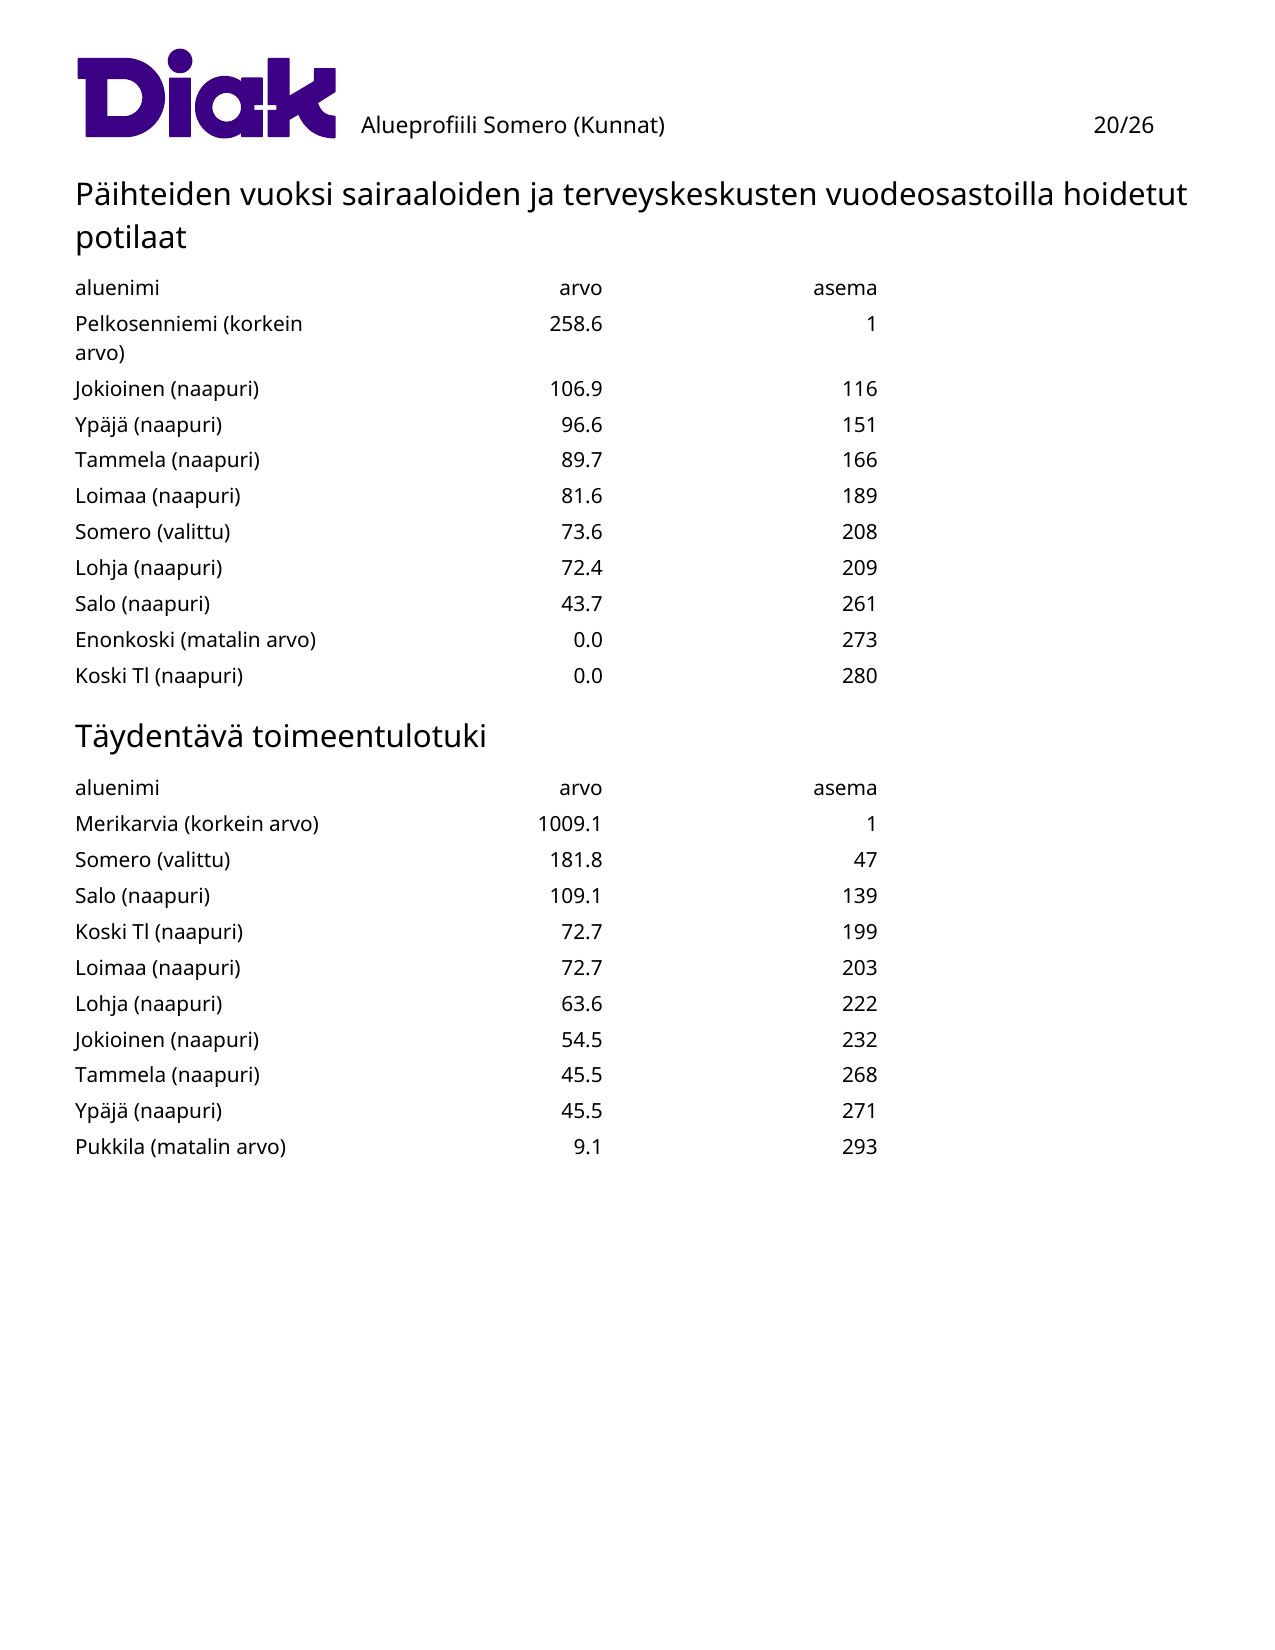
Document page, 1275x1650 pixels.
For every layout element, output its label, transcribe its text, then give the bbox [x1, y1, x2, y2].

table_cell 0.0 [339, 658, 614, 693]
table_cell 209 [614, 550, 889, 586]
table_header arvo [339, 769, 614, 805]
table_cell Lohja (naapuri) [64, 550, 339, 586]
table_cell Ypäjä (naapuri) [64, 406, 339, 442]
table_cell 273 [614, 622, 889, 657]
table_cell 9.1 [339, 1129, 614, 1165]
table_header asema [614, 769, 889, 805]
table_cell 166 [614, 442, 889, 478]
table_cell Ypäjä (naapuri) [64, 1093, 339, 1129]
table_cell 181.8 [339, 841, 614, 877]
table_header arvo [339, 270, 614, 306]
table_cell 54.5 [339, 1021, 614, 1057]
table_cell 258.6 [339, 306, 614, 370]
table_cell 72.7 [339, 949, 614, 985]
table_cell 268 [614, 1057, 889, 1093]
table_cell 203 [614, 949, 889, 985]
table_cell Merikarvia (korkein arvo) [64, 805, 339, 841]
table_cell 1009.1 [339, 805, 614, 841]
table_cell 151 [614, 406, 889, 442]
table_cell Tammela (naapuri) [64, 442, 339, 478]
table_cell Loimaa (naapuri) [64, 949, 339, 985]
table_cell Koski Tl (naapuri) [64, 913, 339, 949]
table_cell 0.0 [339, 622, 614, 657]
table_cell 81.6 [339, 478, 614, 514]
table_cell Enonkoski (matalin arvo) [64, 622, 339, 657]
table_cell Pelkosenniemi (korkein arvo) [64, 306, 339, 370]
table_cell 106.9 [339, 370, 614, 406]
table_cell Lohja (naapuri) [64, 985, 339, 1021]
table_cell Tammela (naapuri) [64, 1057, 339, 1093]
table_cell Salo (naapuri) [64, 877, 339, 913]
table_cell 208 [614, 514, 889, 550]
table_cell Koski Tl (naapuri) [64, 658, 339, 693]
table_cell 189 [614, 478, 889, 514]
table_cell Jokioinen (naapuri) [64, 1021, 339, 1057]
table_cell Jokioinen (naapuri) [64, 370, 339, 406]
table_cell 43.7 [339, 586, 614, 622]
table_cell 1 [614, 306, 889, 370]
table_cell 72.7 [339, 913, 614, 949]
table_cell Somero (valittu) [64, 841, 339, 877]
table_cell 63.6 [339, 985, 614, 1021]
table_cell 280 [614, 658, 889, 693]
table_cell 45.5 [339, 1057, 614, 1093]
table_cell 89.7 [339, 442, 614, 478]
table_cell 109.1 [339, 877, 614, 913]
table_cell 139 [614, 877, 889, 913]
table_cell Somero (valittu) [64, 514, 339, 550]
table_cell 96.6 [339, 406, 614, 442]
table_cell 45.5 [339, 1093, 614, 1129]
table_cell Loimaa (naapuri) [64, 478, 339, 514]
table_header aluenimi [64, 769, 339, 805]
subtitle Täydentävä toimeentulotuki [75, 714, 1200, 757]
table_cell 261 [614, 586, 889, 622]
table_header asema [614, 270, 889, 306]
table_cell 293 [614, 1129, 889, 1165]
table_cell 222 [614, 985, 889, 1021]
table_cell 232 [614, 1021, 889, 1057]
subtitle Päihteiden vuoksi sairaaloiden ja terveyskeskusten vuodeosastoilla hoidetut potilaat [75, 172, 1200, 257]
table_cell 47 [614, 841, 889, 877]
table_cell 116 [614, 370, 889, 406]
table_cell 271 [614, 1093, 889, 1129]
table_cell 72.4 [339, 550, 614, 586]
table_cell 1 [614, 805, 889, 841]
table_cell Pukkila (matalin arvo) [64, 1129, 339, 1165]
table_cell Salo (naapuri) [64, 586, 339, 622]
table_header aluenimi [64, 270, 339, 306]
table_cell 199 [614, 913, 889, 949]
table_cell 73.6 [339, 514, 614, 550]
